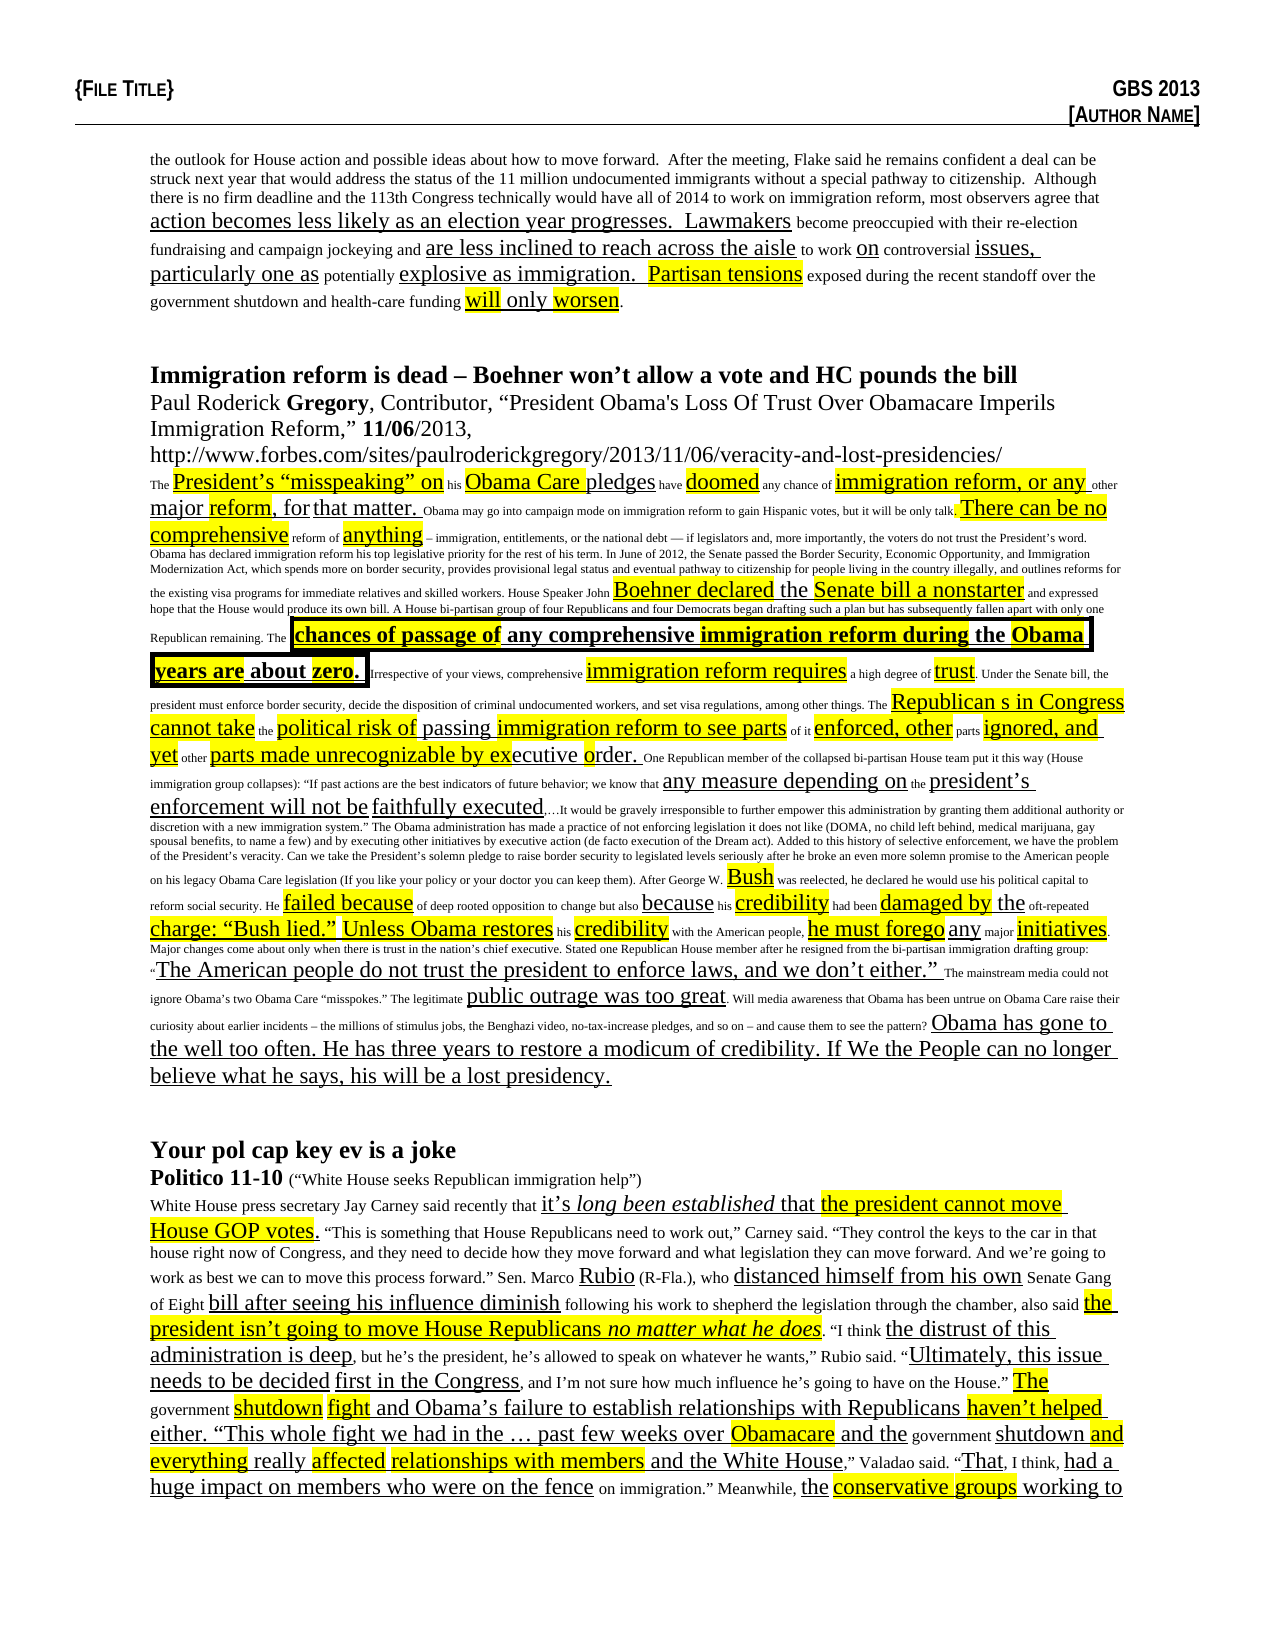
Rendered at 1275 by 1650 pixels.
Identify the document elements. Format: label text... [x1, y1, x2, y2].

text The President’s “misspeaking” on his Obama Care pledges have doomed any chance of immigration reform, or any other major reform, for that matter. Obama may go into campaign mode on immigration reform to gain Hispanic votes, but it will be only talk. There can be no comprehensive reform of anything – immigration, entitlements, or the national debt — if legislators and, more importantly, the voters do not trust the President’s word. Obama has declared immigration reform his top legislative priority for the rest of his term. In June of 2012, the Senate passed the Border Security, Economic Opportunity, and Immigration Modernization Act, which spends more on border security, provides provisional legal status and eventual pathway to citizenship for people living in the country illegally, and outlines reforms for the existing visa programs for immediate relatives and skilled workers. House Speaker John Boehner declared the Senate bill a nonstarter and expressed hope that the House would produce its own bill. A House bi-partisan group of four Republicans and four Democrats began drafting such a plan but has subsequently fallen apart with only one Republican remaining. The chances of passage of any comprehensive immigration reform during the Obama years are about zero. Irrespective of your views, comprehensive immigration reform requires a high degree of trust. Under the Senate bill, the president must enforce border security, decide the disposition of criminal undocumented workers, and set visa regulations, among other things. The Republican s in Congress cannot take the political risk of passing immigration reform to see parts of it enforced, other parts ignored, and yet other parts made unrecognizable by executive order. One Republican member of the collapsed bi-partisan House team put it this way (House immigration group collapses): “If past actions are the best indicators of future behavior; we know that any measure depending on the president’s enforcement will not be faithfully executed,…It would be gravely irresponsible to further empower this administration by granting them additional authority or discretion with a new immigration system.” The Obama administration has made a practice of not enforcing legislation it does not like (DOMA, no child left behind, medical marijuana, gay spousal benefits, to name a few) and by executing other initiatives by executive action (de facto execution of the Dream act). Added to this history of selective enforcement, we have the problem of the President’s veracity. Can we take the President’s solemn pledge to raise border security to legislated levels seriously after he broke an even more solemn promise to the American people on his legacy Obama Care legislation (If you like your policy or your doctor you can keep them). After George W. Bush was reelected, he declared he would use his political capital to reform social security. He failed because of deep rooted opposition to change but also because his credibility had been damaged by the oft-repeated charge: “Bush lied.” Unless Obama restores his credibility with the American people, he must forego any major initiatives. Major changes come about only when there is trust in the nation’s chief executive. Stated one Republican House member after he resigned from the bi-partisan immigration drafting group: “The American people do not trust the president to enforce laws, and we don’t either.” The mainstream media could not ignore Obama’s two Obama Care “misspokes.” The legitimate public outrage was too great. Will media awareness that Obama has been untrue on Obama Care raise their curiosity about earlier incidents – the millions of stimulus jobs, the Benghazi video, no-tax-increase pledges, and so on – and cause them to see the pattern? Obama has gone to the well too often. He has three years to restore a modicum of credibility. If We the People can no longer believe what he says, his will be a lost presidency. [150, 468, 1125, 1088]
text Paul Roderick Gregory, Contributor, “President Obama's Loss Of Trust Over Obamacare Imperils Immigration Reform,” 11/06/2013, http://www.forbes.com/sites/paulroderickgregory/2013/11/06/veracity-and-lost-presidencies/ [150, 389, 1125, 468]
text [150, 1190, 1125, 1499]
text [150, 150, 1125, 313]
text Politico 11-10 (“White House seeks Republican immigration help”) [150, 1164, 1125, 1190]
subtitle Immigration reform is dead – Boehner won’t allow a vote and HC pounds the bill [150, 360, 1125, 389]
subtitle Your pol cap key ev is a joke [150, 1135, 1125, 1164]
